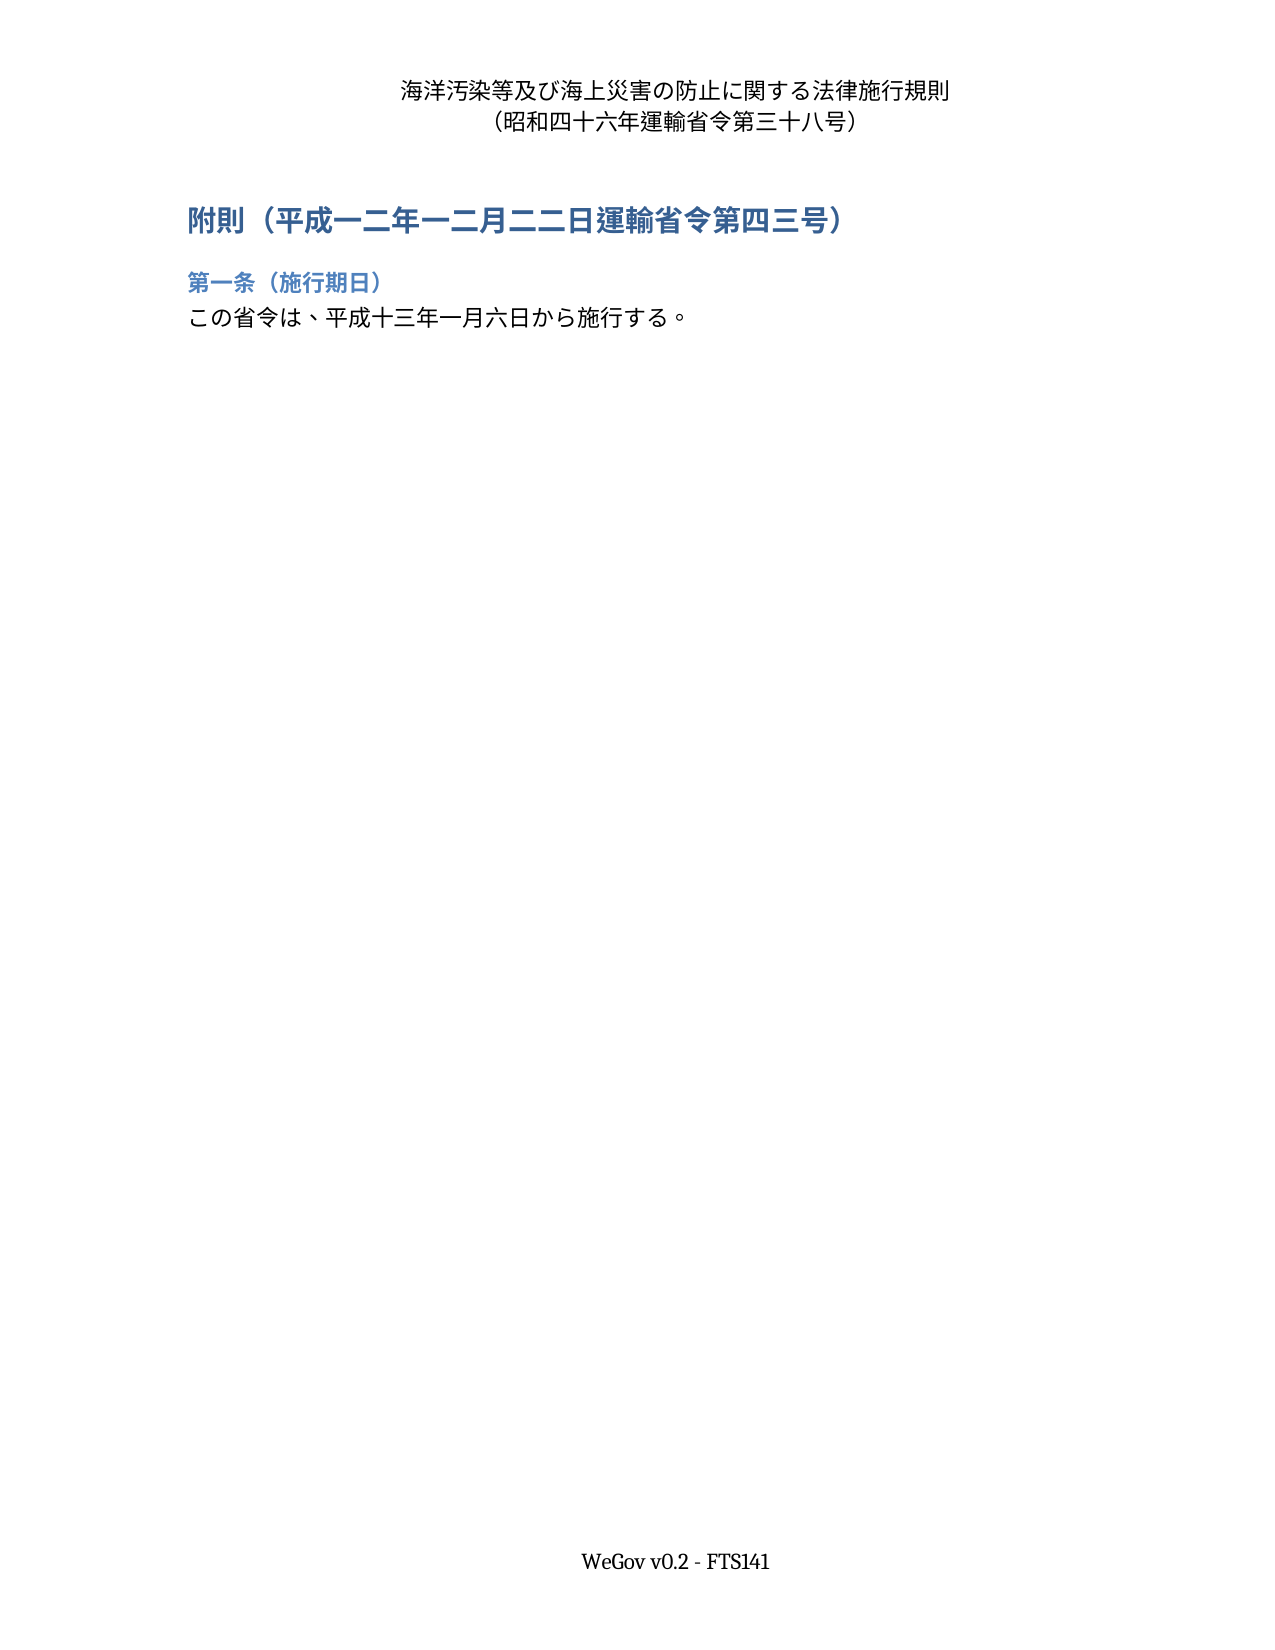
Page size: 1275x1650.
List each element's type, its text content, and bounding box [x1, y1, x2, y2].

subtitle 第一条（施行期日） [187, 266, 1087, 298]
text この省令は、平成十三年一月六日から施行する。 [187, 302, 1087, 334]
subtitle 附則（平成一二年一二月二二日運輸省令第四三号） [187, 200, 1087, 240]
